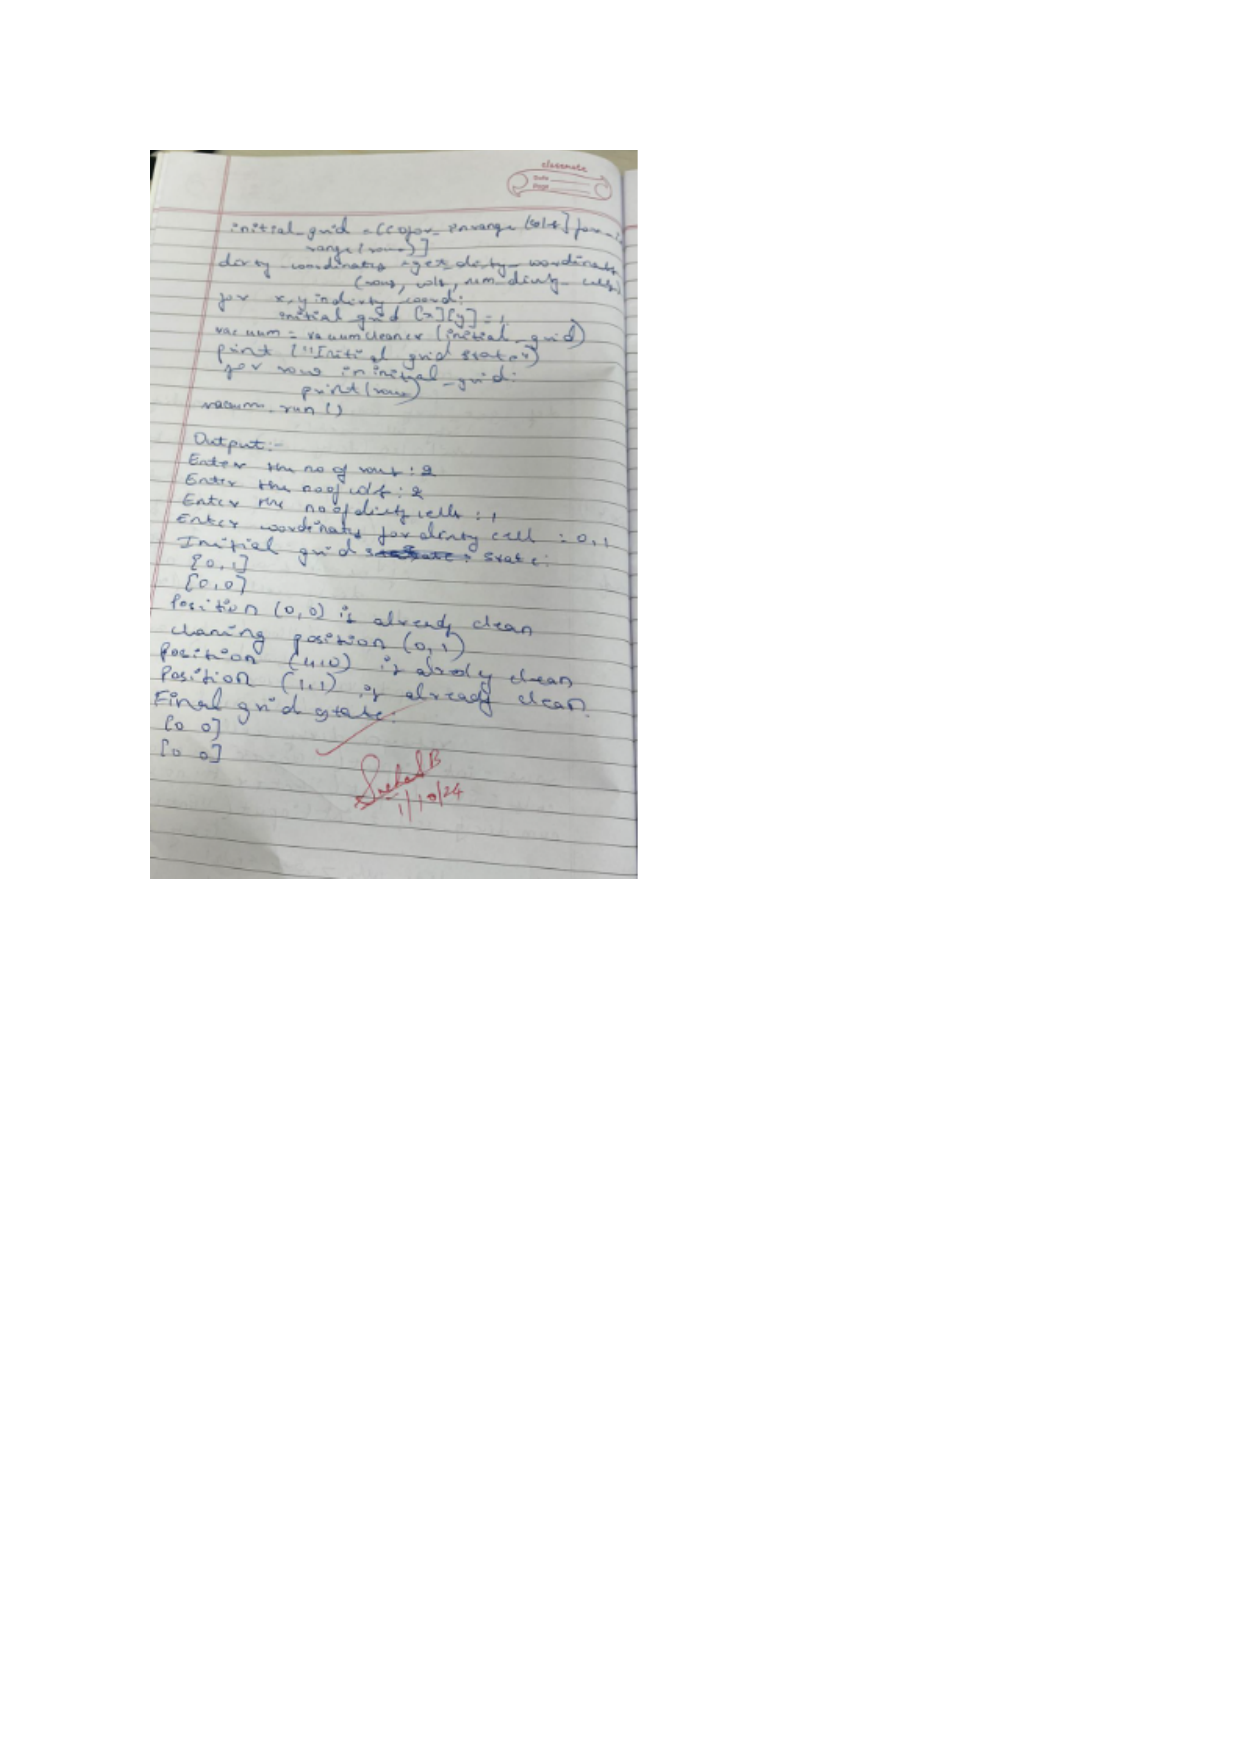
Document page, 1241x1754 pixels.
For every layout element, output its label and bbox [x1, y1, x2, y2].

picture [150, 150, 638, 879]
